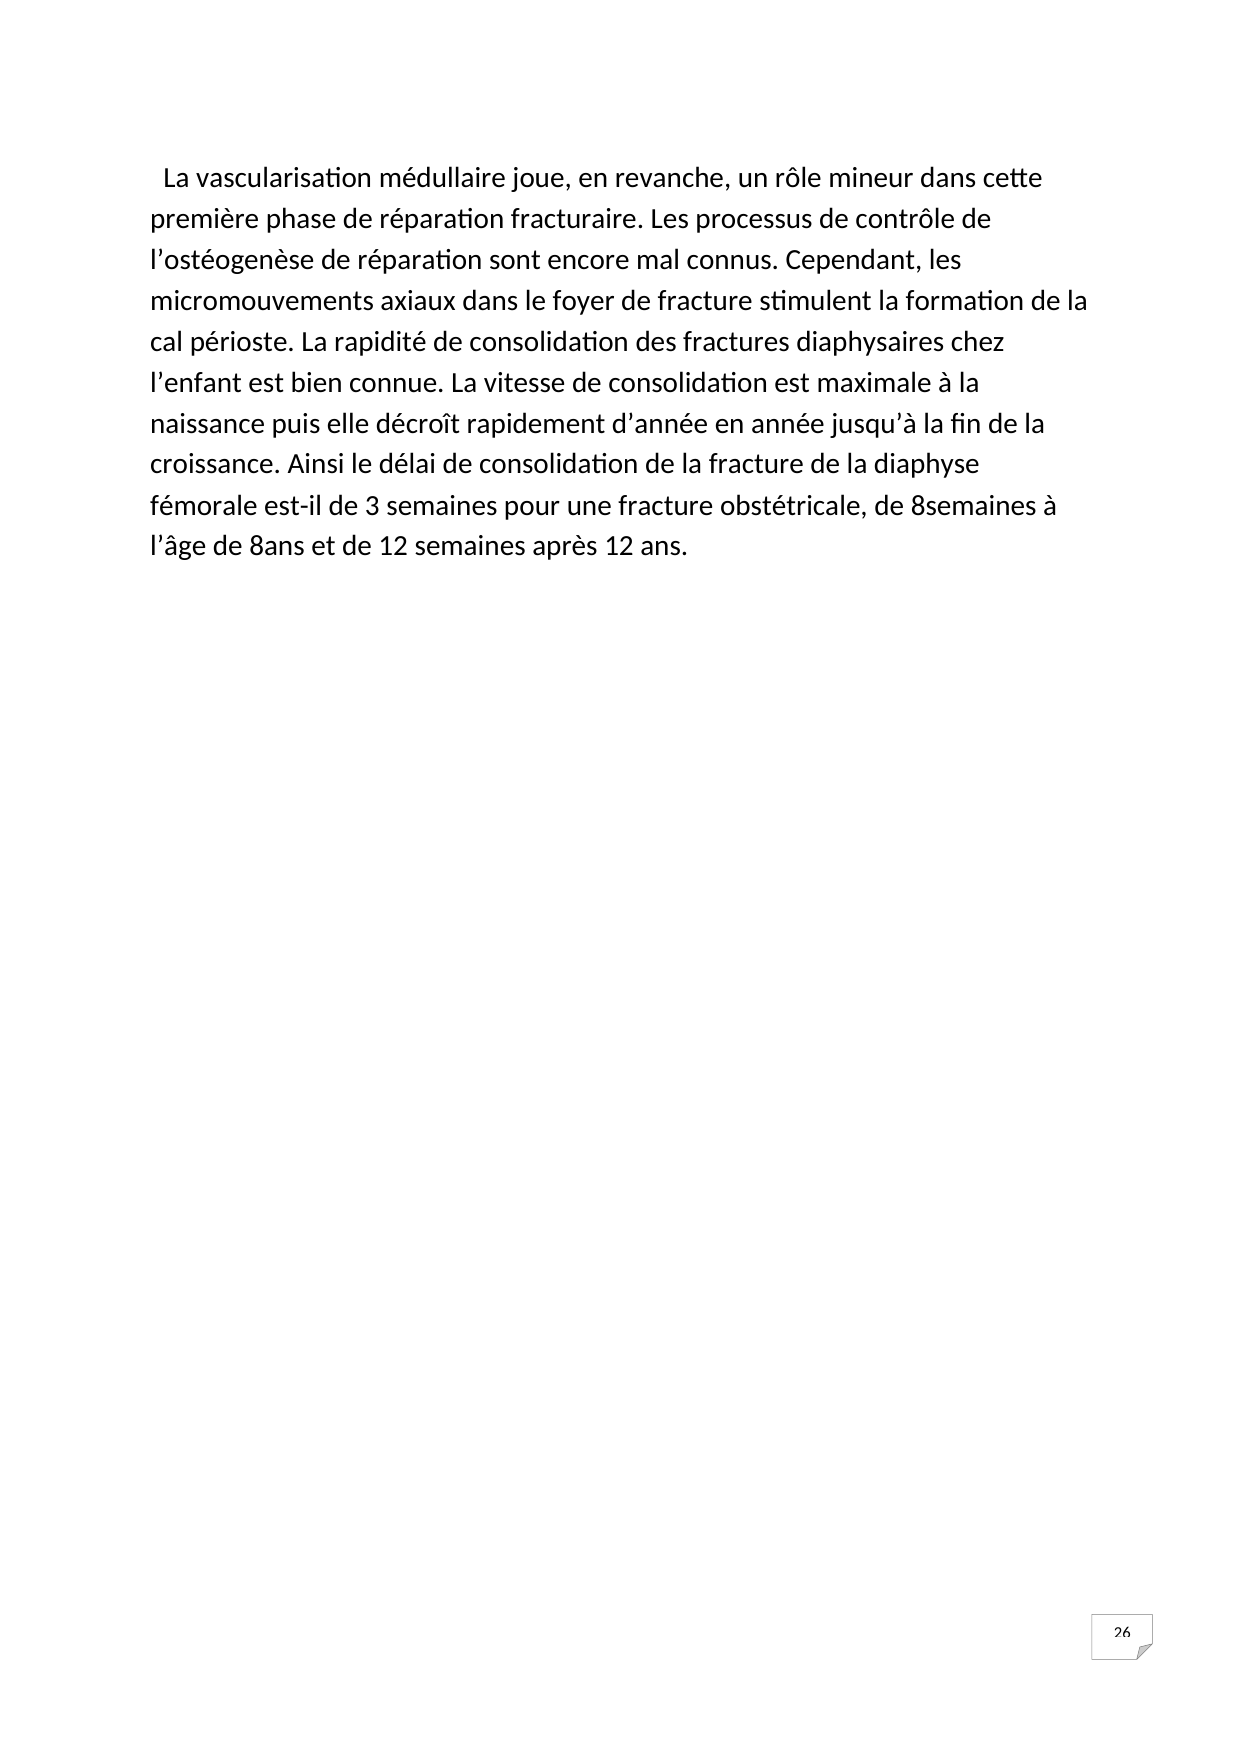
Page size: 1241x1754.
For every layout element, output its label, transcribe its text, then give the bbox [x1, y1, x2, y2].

text La vascularisation médullaire joue, en revanche, un rôle mineur dans cette première phase de réparation fracturaire. Les processus de contrôle de l’ostéogenèse de réparation sont encore mal connus. Cependant, les micromouvements axiaux dans le foyer de fracture stimulent la formation de la cal périoste. La rapidité de consolidation des fractures diaphysaires chez l’enfant est bien connue. La vitesse de consolidation est maximale à la naissance puis elle décroît rapidement d’année en année jusqu’à la fin de la croissance. Ainsi le délai de consolidation de la fracture de la diaphyse fémorale est-il de 3 semaines pour une fracture obstétricale, de 8semaines à l’âge de 8ans et de 12 semaines après 12 ans. [150, 159, 1090, 563]
